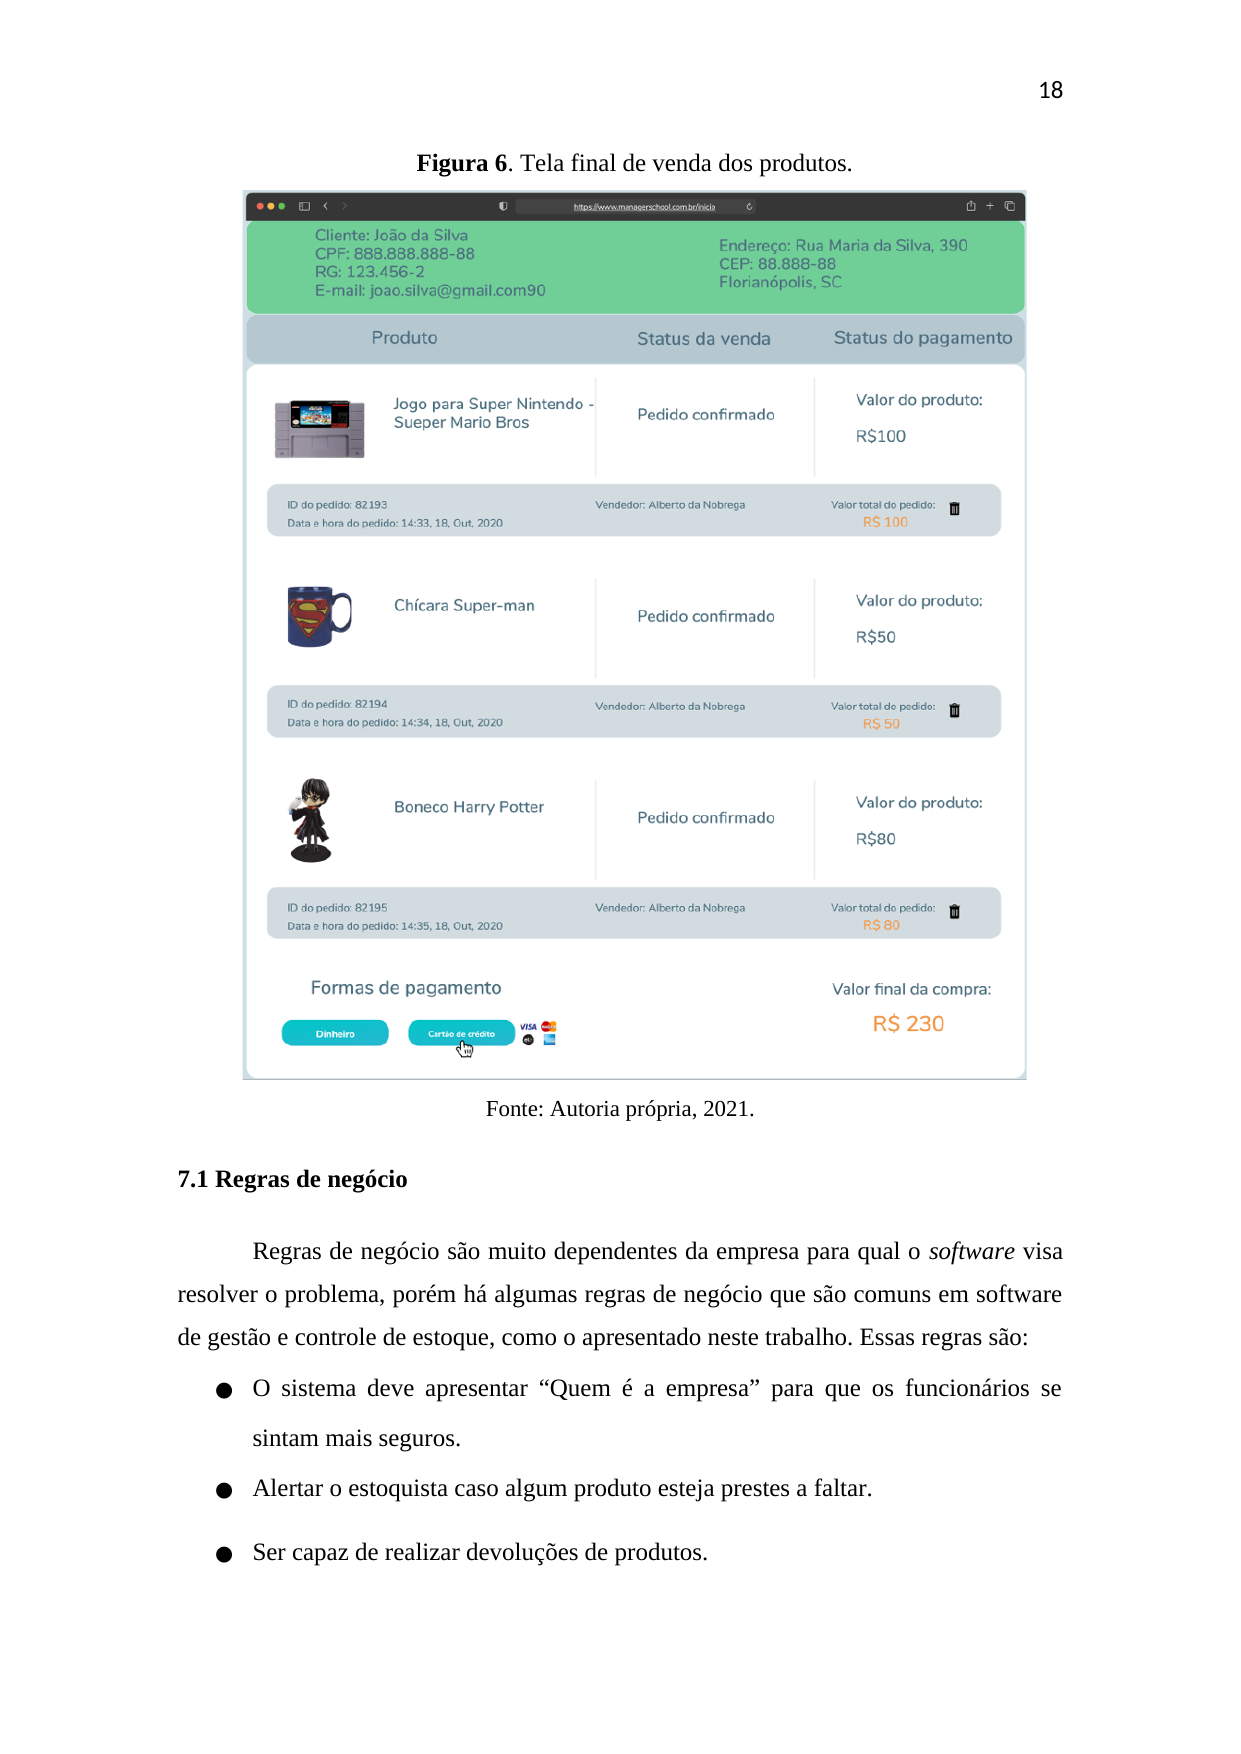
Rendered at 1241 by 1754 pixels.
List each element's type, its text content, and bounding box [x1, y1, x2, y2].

text Fonte: Autoria própria, 2021. [177, 1095, 1063, 1122]
text Regras de negócio são muito dependentes da empresa para qual o software visa resolver o problema, porém há algumas regras de negócio que são comuns em software de gestão e controle de estoque, como o apresentado neste trabalho. Essas regras são: [177, 1236, 1063, 1351]
list Alertar o estoquista caso algum produto esteja prestes a faltar. [215, 1466, 1063, 1508]
list Ser capaz de realizar devoluções de produtos. [215, 1530, 1063, 1572]
list O sistema deve apresentar “Quem é a empresa” para que os funcionários se sintam mais seguros. [215, 1366, 1063, 1451]
text Figura 6. Tela final de venda dos produtos. [177, 148, 1063, 176]
picture [242, 190, 1027, 1080]
subtitle 7.1 Regras de negócio [177, 1164, 1063, 1193]
